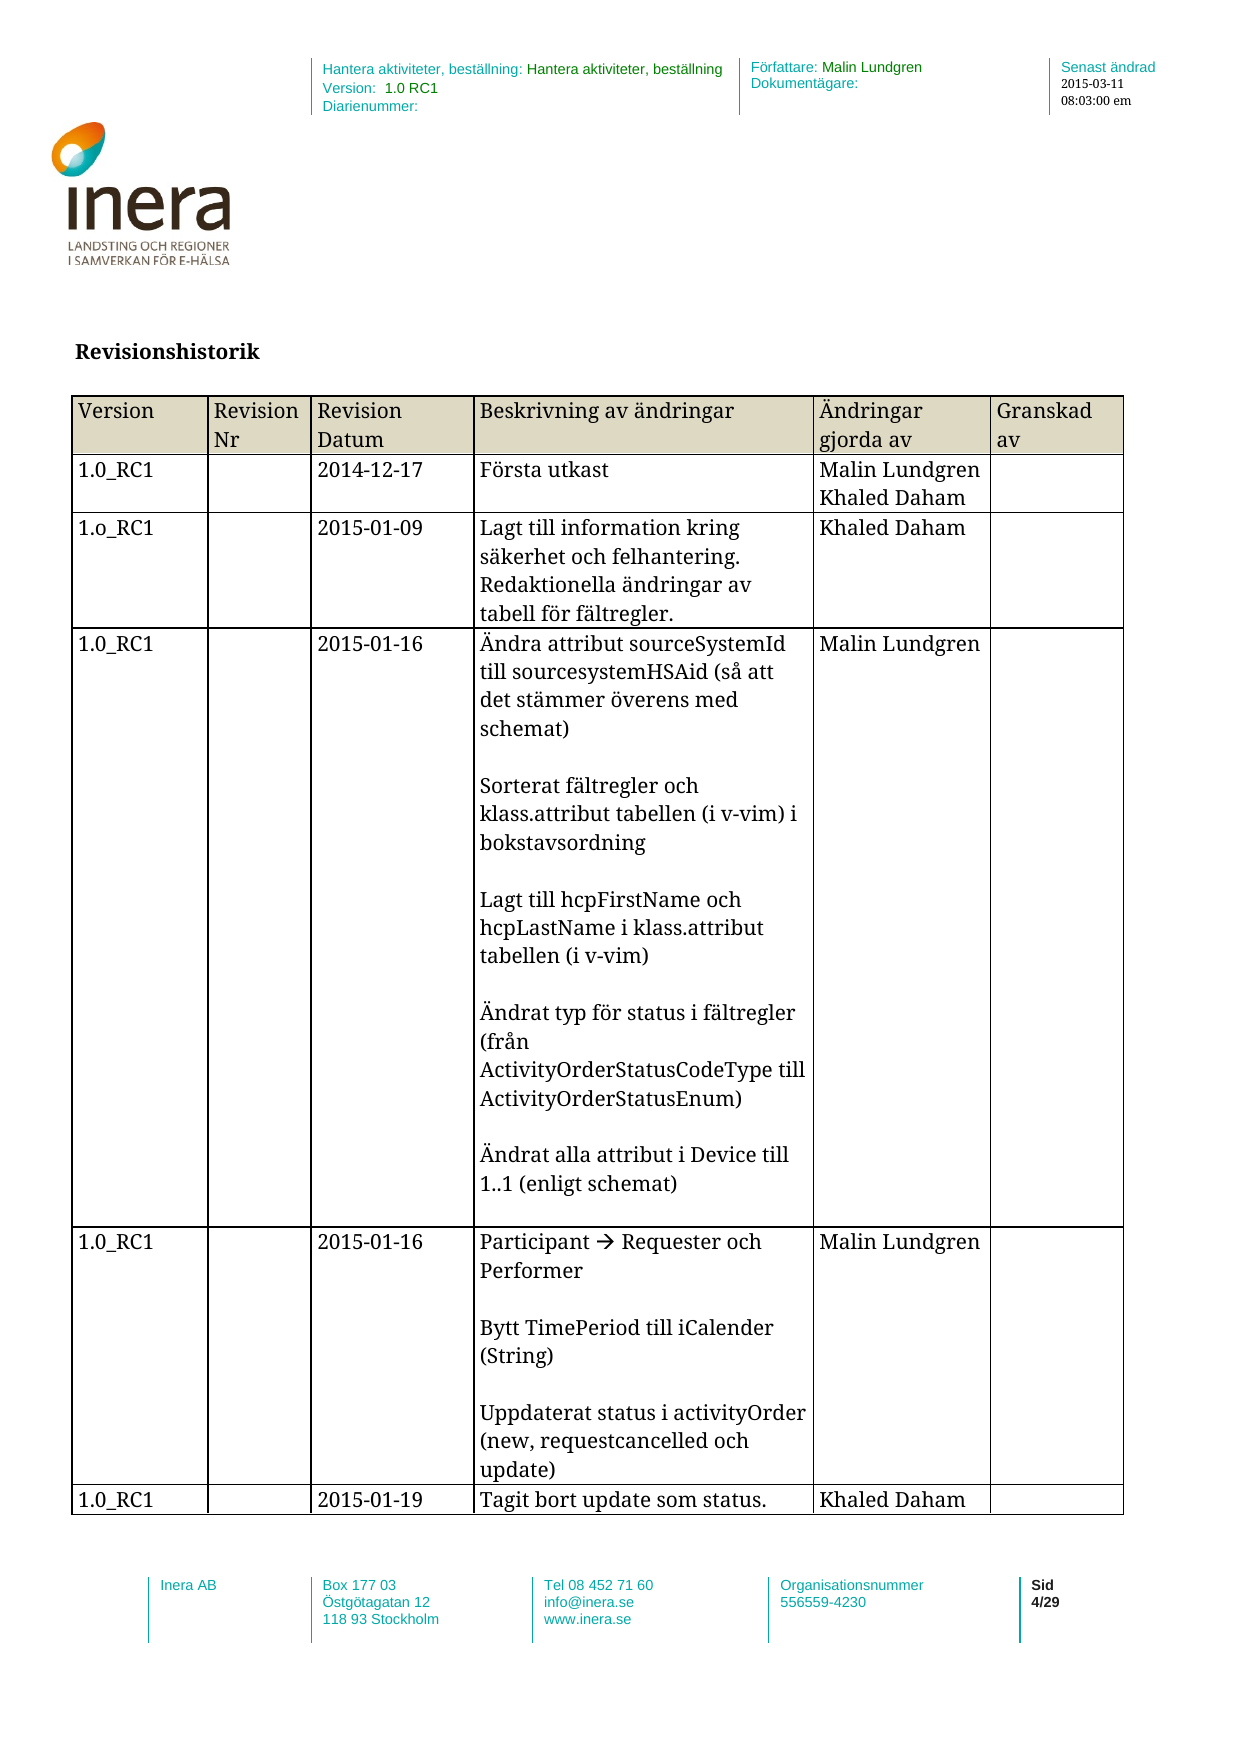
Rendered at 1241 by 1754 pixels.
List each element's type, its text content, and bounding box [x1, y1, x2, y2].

table_cell 2014-12-17 [312, 455, 473, 512]
table_cell Khaled Daham [814, 1485, 990, 1513]
table_header Revision Nr [209, 397, 310, 453]
text Revisionshistorik [75, 337, 1165, 366]
table_cell Malin Lundgren Khaled Daham [814, 455, 990, 512]
table_cell Malin Lundgren [814, 1228, 990, 1483]
table_cell [209, 455, 310, 512]
table_cell [209, 513, 310, 627]
table_header Granskad av [991, 397, 1123, 453]
table_cell 1.o_RC1 [73, 513, 207, 627]
table_cell Lagt till information kring säkerhet och felhantering. Redaktionella ändringar av tabell för fältregler. [475, 513, 813, 627]
table_header Beskrivning av ändringar [475, 397, 813, 453]
table_cell [991, 513, 1123, 627]
table_cell [991, 1228, 1123, 1483]
table_cell Första utkast [475, 455, 813, 512]
table_cell [209, 1228, 310, 1483]
table_cell Ändra attribut sourceSystemId till sourcesystemHSAid (så att det stämmer överens med schemat) Sorterat fältregler och klass.attribut tabellen (i v-vim) i bokstavsordning Lagt till hcpFirstName och hcpLastName i klass.attribut tabellen (i v-vim) Ändrat typ för status i fältregler (från ActivityOrderStatusCodeType till ActivityOrderStatusEnum) Ändrat alla attribut i Device till 1..1 (enligt schemat) [475, 629, 813, 1226]
table_cell 1.0_RC1 [73, 1228, 207, 1483]
table_cell Khaled Daham [814, 513, 990, 627]
table_header Revision Datum [312, 397, 473, 453]
picture [51, 122, 230, 265]
table_cell [991, 629, 1123, 1226]
table_cell 1.0_RC1 [73, 455, 207, 512]
table_cell 1.0_RC1 [73, 629, 207, 1226]
table_header Ändringar gjorda av [814, 397, 990, 453]
table_cell [991, 1485, 1123, 1513]
table_cell 2015-01-16 [312, 629, 473, 1226]
table_cell [209, 1485, 310, 1513]
table_cell Participant Requester och Performer Bytt TimePeriod till iCalender (String) Uppdaterat status i activityOrder (new, requestcancelled och update) [475, 1228, 813, 1483]
table_cell Malin Lundgren [814, 629, 990, 1226]
table_cell 2015-01-09 [312, 513, 473, 627]
table_cell 1.0_RC1 [73, 1485, 207, 1513]
table_cell [991, 455, 1123, 512]
table_cell 2015-01-16 [312, 1228, 473, 1483]
table_cell 2015-01-19 [312, 1485, 473, 1513]
table_header Version [73, 397, 207, 453]
table_cell [209, 629, 310, 1226]
